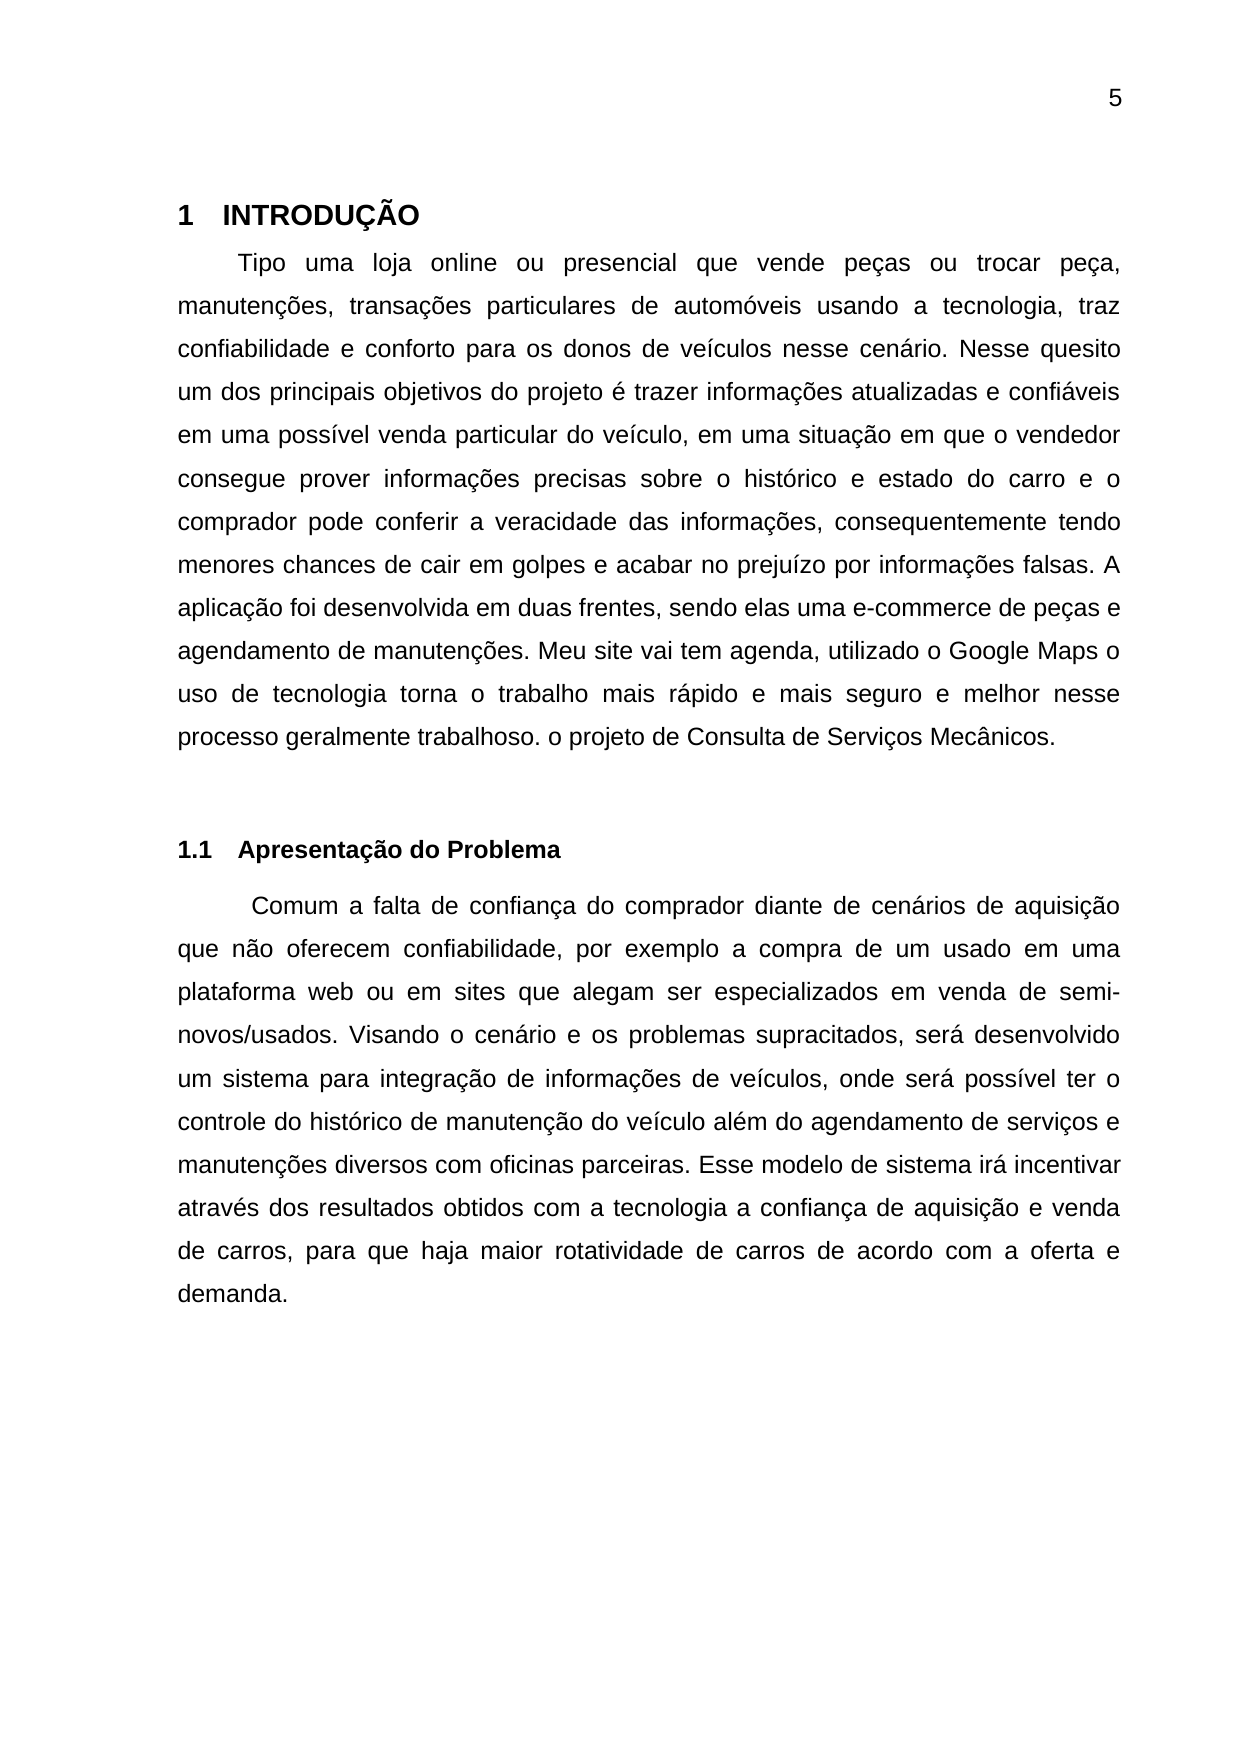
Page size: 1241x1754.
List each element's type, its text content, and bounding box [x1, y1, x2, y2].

subtitle Apresentação do Problema [177, 835, 1122, 864]
text Tipo uma loja online ou presencial que vende peças ou trocar peça, manutenções, transações particulares de automóveis usando a tecnologia, traz confiabilidade e conforto para os donos de veículos nesse cenário. Nesse quesito um dos principais objetivos do projeto é trazer informações atualizadas e confiáveis em uma possível venda particular do veículo, em uma situação em que o vendedor consegue prover informações precisas sobre o histórico e estado do carro e o comprador pode conferir a veracidade das informações, consequentemente tendo menores chances de cair em golpes e acabar no prejuízo por informações falsas. A aplicação foi desenvolvida em duas frentes, sendo elas uma e-commerce de peças e agendamento de manutenções. Meu site vai tem agenda, utilizado o Google Maps o uso de tecnologia torna o trabalho mais rápido e mais seguro e melhor nesse processo geralmente trabalhoso. o projeto de Consulta de Serviços Mecânicos. [177, 248, 1122, 751]
text Comum a falta de confiança do comprador diante de cenários de aquisição que não oferecem confiabilidade, por exemplo a compra de um usado em uma plataforma web ou em sites que alegam ser especializados em venda de semi-novos/usados. Visando o cenário e os problemas supracitados, será desenvolvido um sistema para integração de informações de veículos, onde será possível ter o controle do histórico de manutenção do veículo além do agendamento de serviços e manutenções diversos com oficinas parceiras. Esse modelo de sistema irá incentivar através dos resultados obtidos com a tecnologia a confiança de aquisição e venda de carros, para que haja maior rotatividade de carros de acordo com a oferta e demanda. [177, 891, 1122, 1308]
subtitle INTRODUÇÃO [177, 198, 1122, 231]
